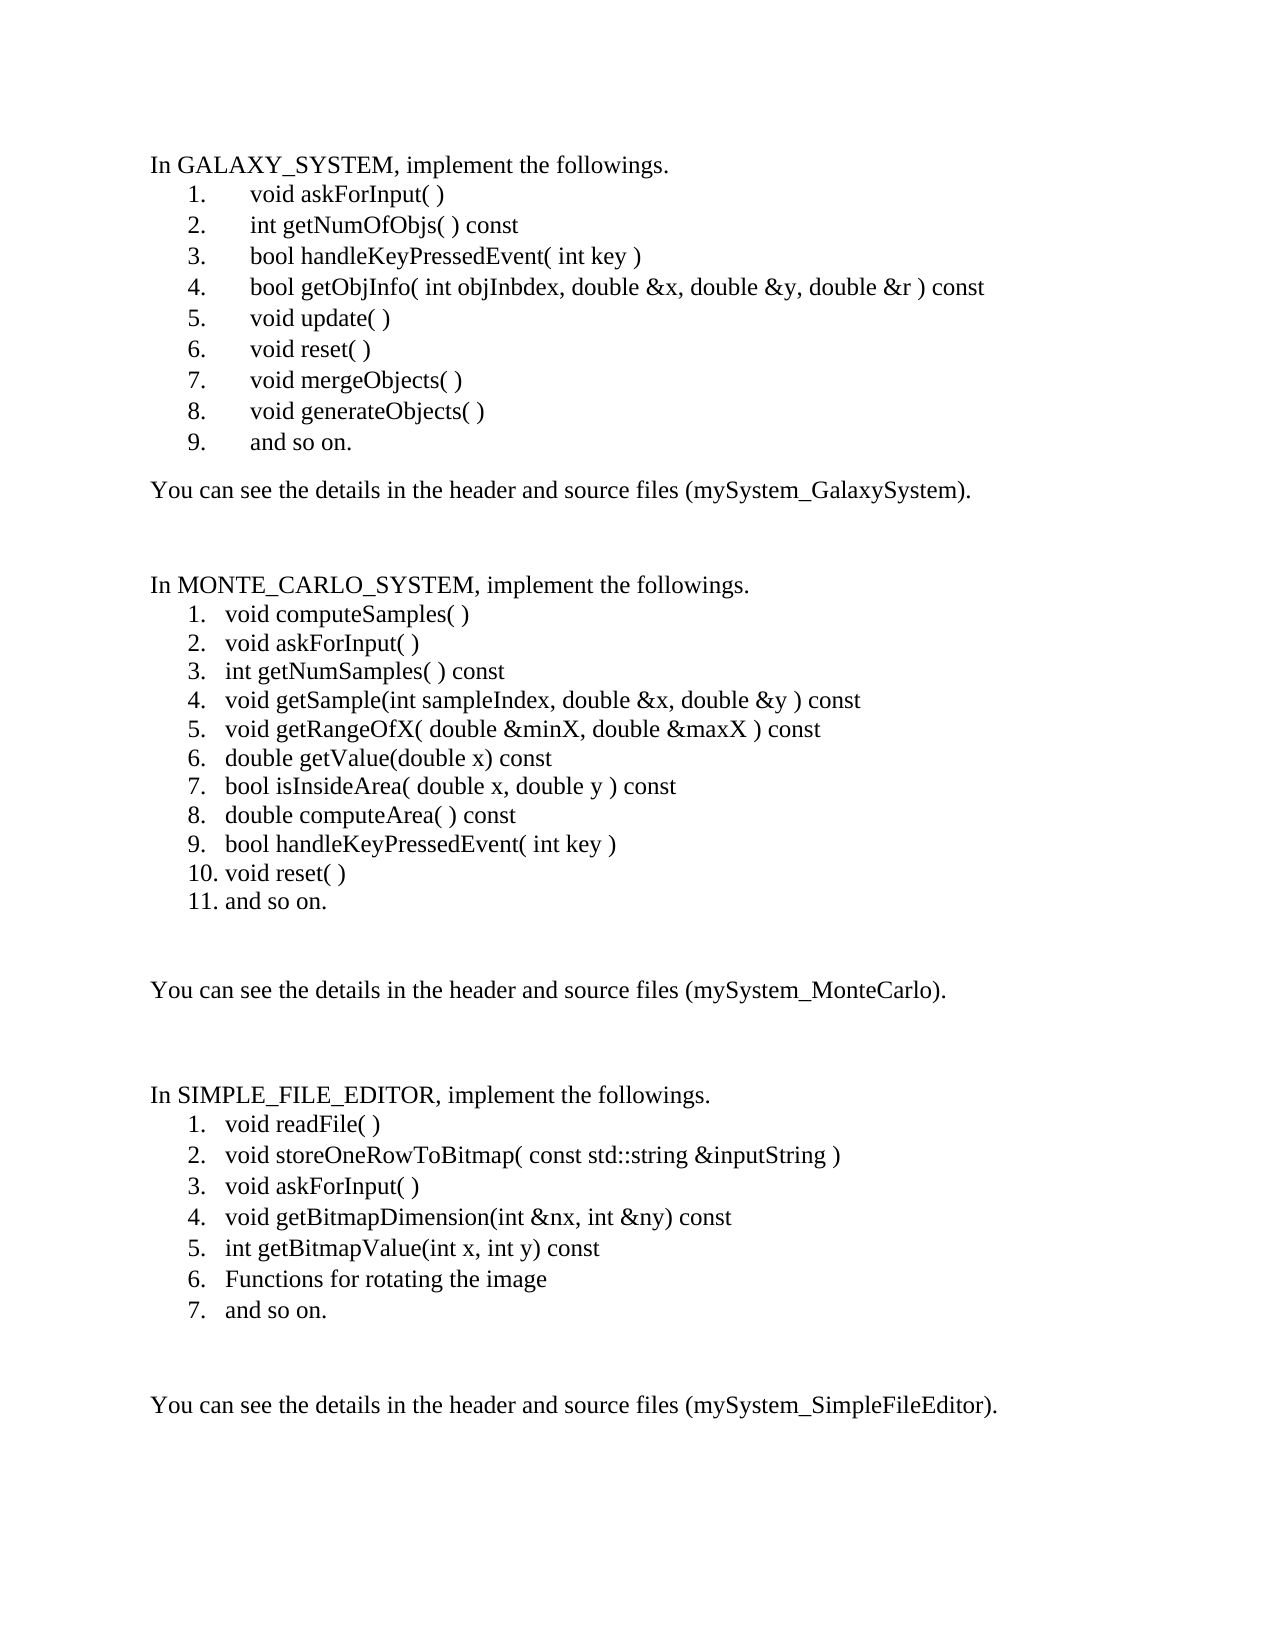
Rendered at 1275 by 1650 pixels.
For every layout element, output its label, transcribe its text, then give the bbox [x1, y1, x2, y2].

list bool handleKeyPressedEvent( int key ) [187, 829, 1125, 858]
list void getBitmapDimension(int &nx, int &ny) const [187, 1202, 1125, 1231]
list void readFile( ) [187, 1109, 1125, 1138]
list void getSample(int sampleIndex, double &x, double &y ) const [187, 685, 1125, 714]
list void computeSamples( ) [187, 599, 1125, 628]
list bool handleKeyPressedEvent( int key ) [187, 241, 1125, 269]
list void reset( ) [187, 858, 1125, 886]
list and so on. [187, 886, 1125, 915]
list int getNumSamples( ) const [187, 656, 1125, 685]
list void askForInput( ) [187, 1171, 1125, 1200]
text You can see the details in the header and source files (mySystem_MonteCarlo). [150, 975, 1125, 1004]
list void getRangeOfX( double &minX, double &maxX ) const [187, 714, 1125, 743]
list void update( ) [187, 303, 1125, 332]
text In SIMPLE_FILE_EDITOR, implement the followings. [150, 1080, 1125, 1109]
list double getValue(double x) const [187, 743, 1125, 771]
text In MONTE_CARLO_SYSTEM, implement the followings. [150, 570, 1125, 599]
list void askForInput( ) [187, 179, 1125, 207]
list double computeArea( ) const [187, 800, 1125, 829]
list and so on. [187, 427, 1125, 456]
text You can see the details in the header and source files (mySystem_SimpleFileEditor). [150, 1391, 1125, 1419]
list bool isInsideArea( double x, double y ) const [187, 771, 1125, 800]
list and so on. [187, 1295, 1125, 1324]
text In GALAXY_SYSTEM, implement the followings. [150, 150, 1125, 179]
list bool getObjInfo( int objInbdex, double &x, double &y, double &r ) const [187, 272, 1125, 301]
list void generateObjects( ) [187, 396, 1125, 425]
list void reset( ) [187, 334, 1125, 363]
list void storeOneRowToBitmap( const std::string &inputString ) [187, 1140, 1125, 1169]
list int getBitmapValue(int x, int y) const [187, 1233, 1125, 1262]
list void mergeObjects( ) [187, 365, 1125, 394]
list void askForInput( ) [187, 628, 1125, 656]
list Functions for rotating the image [187, 1264, 1125, 1293]
text You can see the details in the header and source files (mySystem_GalaxySystem). [150, 475, 1125, 503]
list int getNumOfObjs( ) const [187, 210, 1125, 238]
